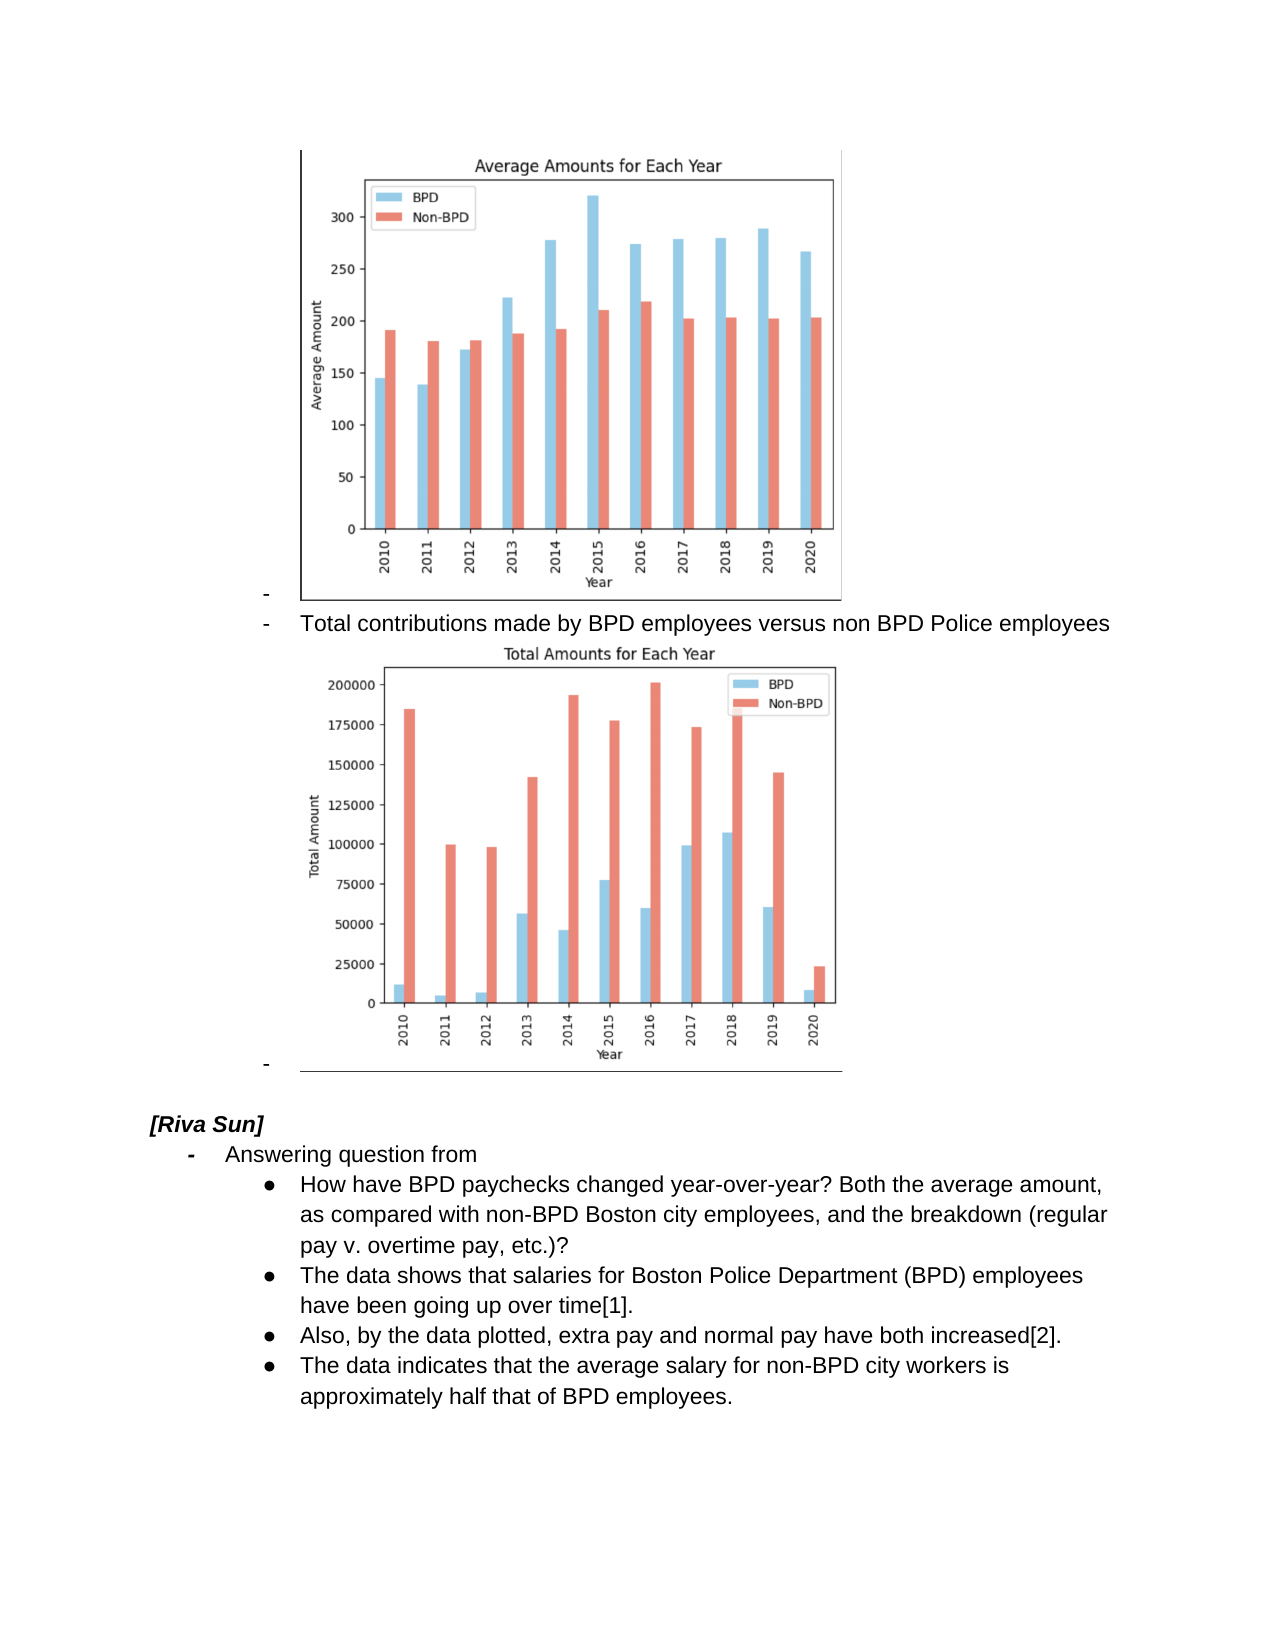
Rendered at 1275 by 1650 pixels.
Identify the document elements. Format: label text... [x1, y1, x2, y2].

picture [300, 640, 843, 1072]
list Total contributions made by BPD employees versus non BPD Police employees [262, 610, 1125, 636]
list Also, by the data plotted, extra pay and normal pay have both increased[2]. [262, 1322, 1125, 1349]
list How have BPD paychecks changed year-over-year? Both the average amount, as compared with non-BPD Boston city employees, and the breakdown (regular pay v. overtime pay, etc.)? [262, 1171, 1125, 1258]
text [Riva Sun] [150, 1111, 1125, 1137]
list The data indicates that the average salary for non-BPD city workers is approximately half that of BPD employees. [262, 1352, 1125, 1409]
list Answering question from [187, 1141, 1125, 1167]
picture [300, 150, 842, 601]
list The data shows that salaries for Boston Police Department (BPD) employees have been going up over time[1]. [262, 1262, 1125, 1318]
